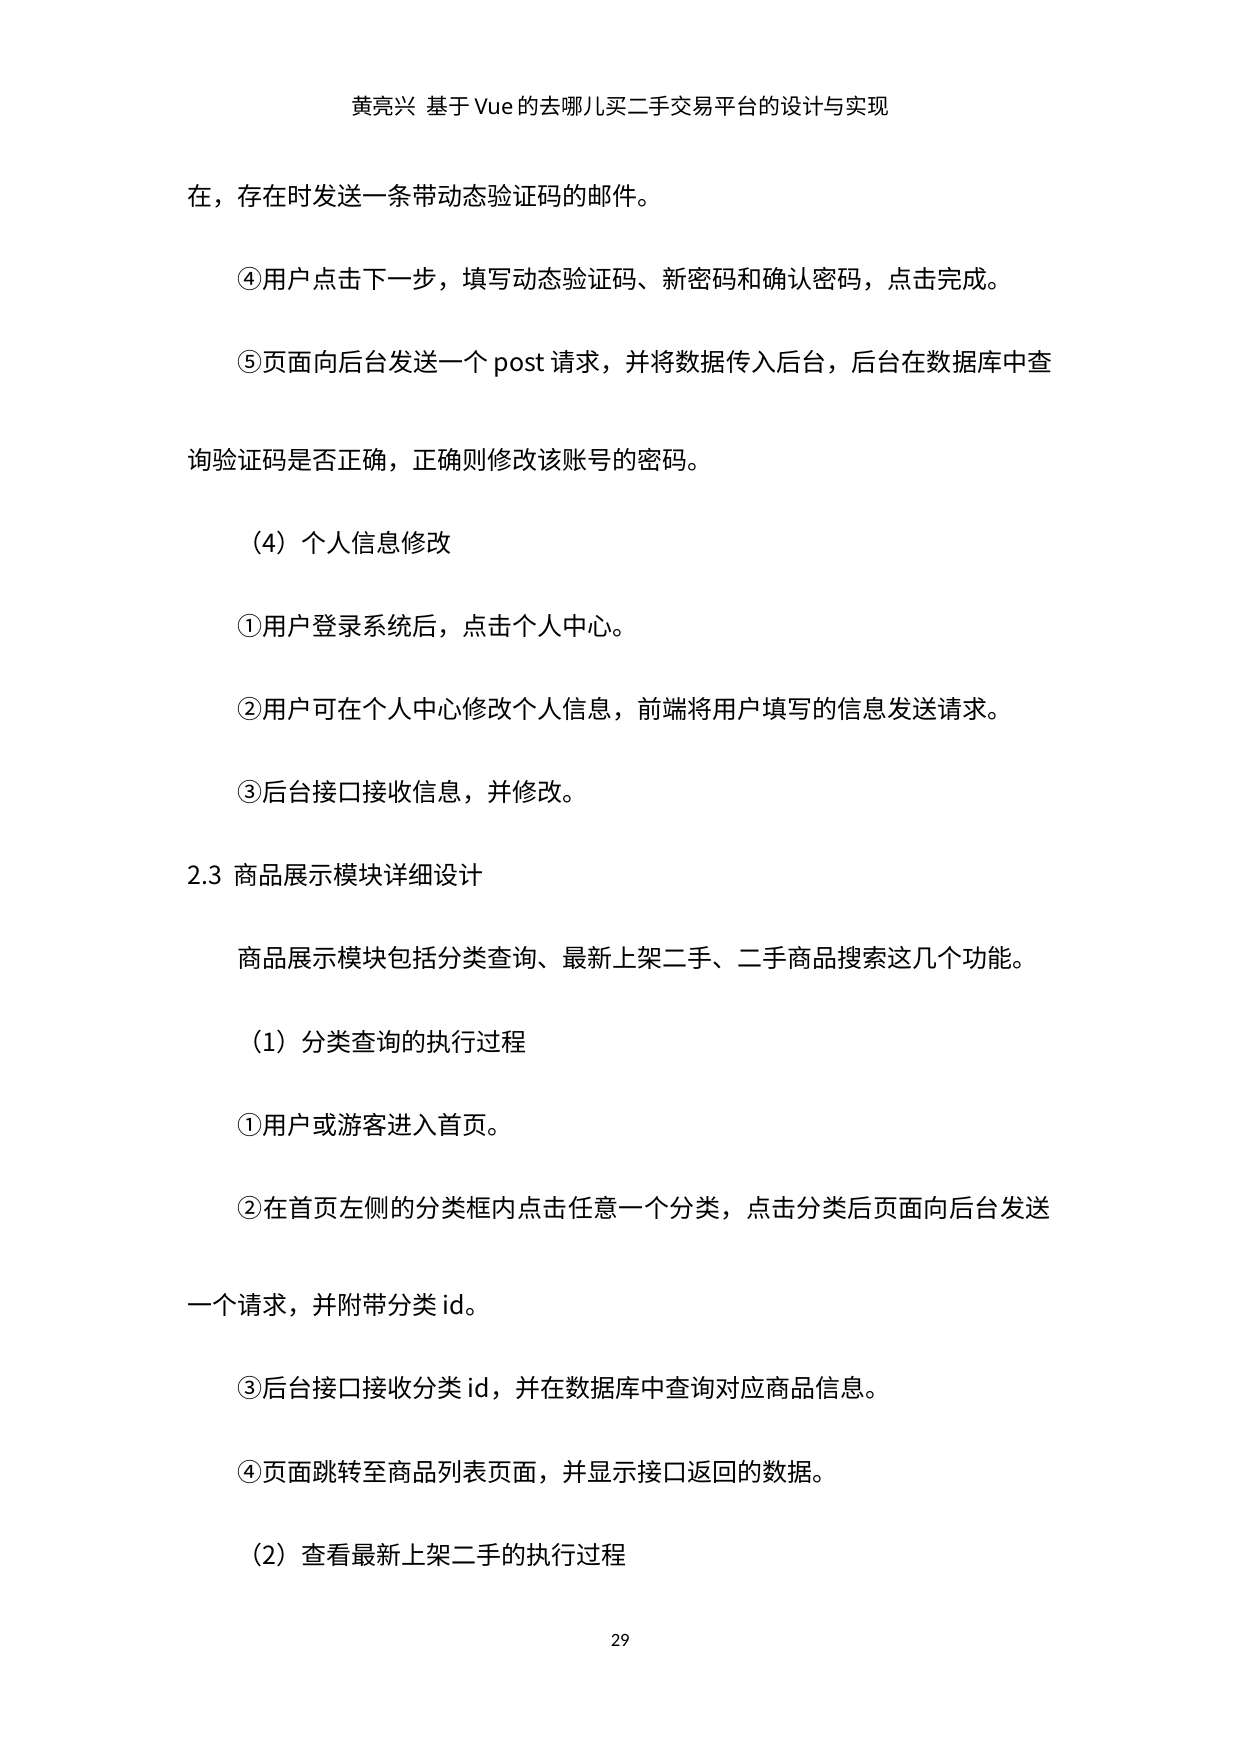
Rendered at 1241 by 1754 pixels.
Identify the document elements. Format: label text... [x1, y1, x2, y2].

text （1）分类查询的执行过程 [187, 1008, 1053, 1073]
text ③后台接口接收分类id，并在数据库中查询对应商品信息。 [187, 1354, 1053, 1419]
text ②用户可在个人中心修改个人信息，前端将用户填写的信息发送请求。 [187, 675, 1053, 740]
text ②在首页左侧的分类框内点击任意一个分类，点击分类后页面向后台发送一个请求，并附带分类id。 [187, 1174, 1053, 1336]
text （4）个人信息修改 [187, 509, 1053, 574]
text ③后台接口接收信息，并修改。 [187, 758, 1053, 823]
text 商品展示模块包括分类查询、最新上架二手、二手商品搜索这几个功能。 [187, 924, 1053, 989]
text ①用户或游客进入首页。 [187, 1091, 1053, 1156]
text 2.3 商品展示模块详细设计 [187, 841, 1053, 906]
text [187, 162, 1053, 227]
text ⑤页面向后台发送一个post请求，并将数据传入后台，后台在数据库中查询验证码是否正确，正确则修改该账号的密码。 [187, 328, 1053, 491]
text ④页面跳转至商品列表页面，并显示接口返回的数据。 [187, 1438, 1053, 1503]
text ①用户登录系统后，点击个人中心。 [187, 592, 1053, 657]
text ④用户点击下一步，填写动态验证码、新密码和确认密码，点击完成。 [187, 245, 1053, 310]
text （2）查看最新上架二手的执行过程 [187, 1521, 1053, 1586]
